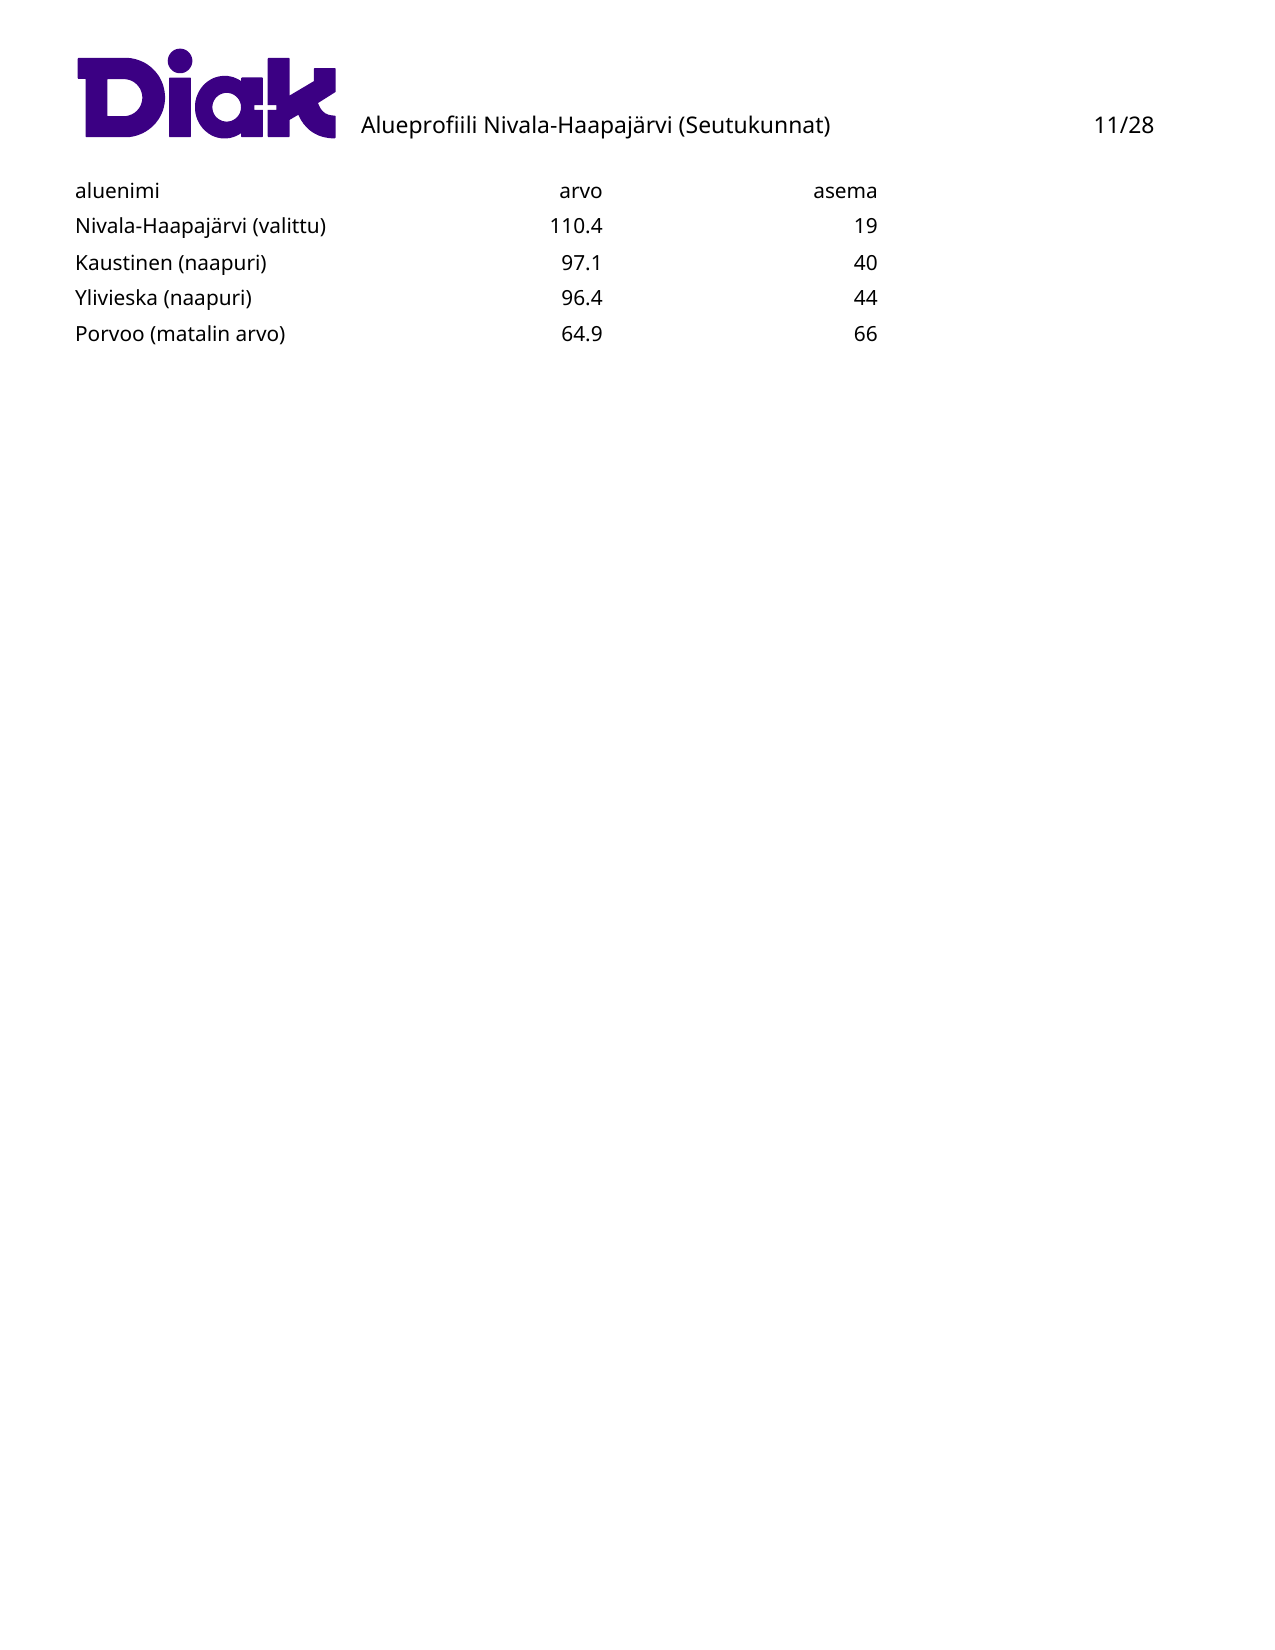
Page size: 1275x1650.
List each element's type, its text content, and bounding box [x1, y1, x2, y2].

table_cell Ylivieska (naapuri) [64, 280, 339, 316]
table_cell 44 [614, 280, 889, 316]
table_cell Porvoo (matalin arvo) [64, 316, 339, 352]
table_cell 40 [614, 244, 889, 280]
table_cell Nivala-Haapajärvi (valittu) [64, 208, 339, 244]
table_cell 64.9 [339, 316, 614, 352]
table_cell 19 [614, 208, 889, 244]
table_cell 96.4 [339, 280, 614, 316]
table_cell 97.1 [339, 244, 614, 280]
table_cell 110.4 [339, 208, 614, 244]
table_header arvo [339, 172, 614, 208]
table_cell Kaustinen (naapuri) [64, 244, 339, 280]
table_header asema [614, 172, 889, 208]
table_cell 66 [614, 316, 889, 352]
table_header aluenimi [64, 172, 339, 208]
